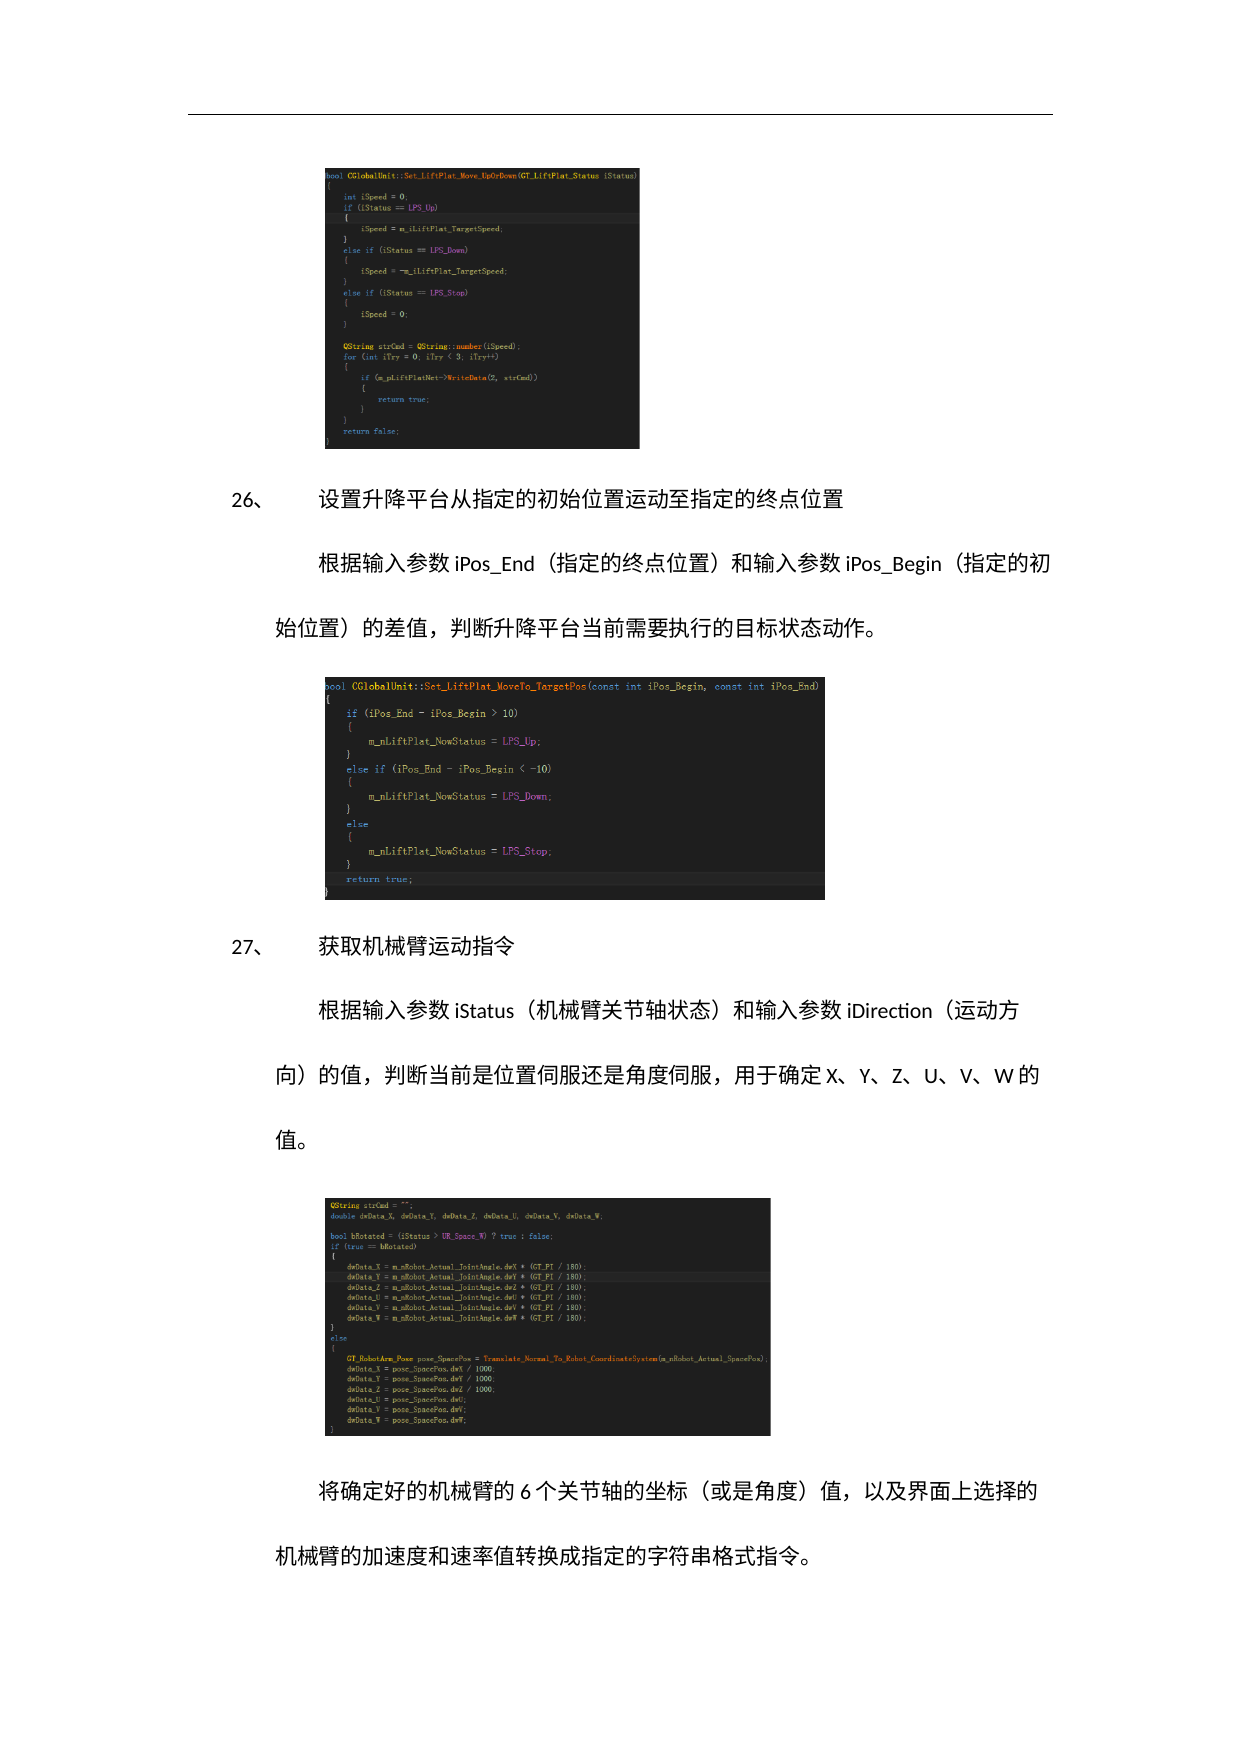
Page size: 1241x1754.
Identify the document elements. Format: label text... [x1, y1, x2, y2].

list 设置升降平台从指定的初始位置运动至指定的终点位置 [231, 481, 1053, 514]
list 将确定好的机械臂的6个关节轴的坐标（或是角度）值，以及界面上选择的机械臂的加速度和速率值转换成指定的字符串格式指令。 [275, 1474, 1053, 1571]
list 获取机械臂运动指令 [231, 929, 1053, 961]
list 根据输入参数iPos_End（指定的终点位置）和输入参数iPos_Begin（指定的初始位置）的差值，判断升降平台当前需要执行的目标状态动作。 [275, 545, 1053, 643]
picture [325, 677, 825, 900]
picture [325, 1198, 771, 1436]
picture [325, 168, 640, 449]
list 根据输入参数iStatus（机械臂关节轴状态）和输入参数iDirection（运动方向）的值，判断当前是位置伺服还是角度伺服，用于确定X、Y、Z、U、V、W的值。 [275, 993, 1053, 1155]
